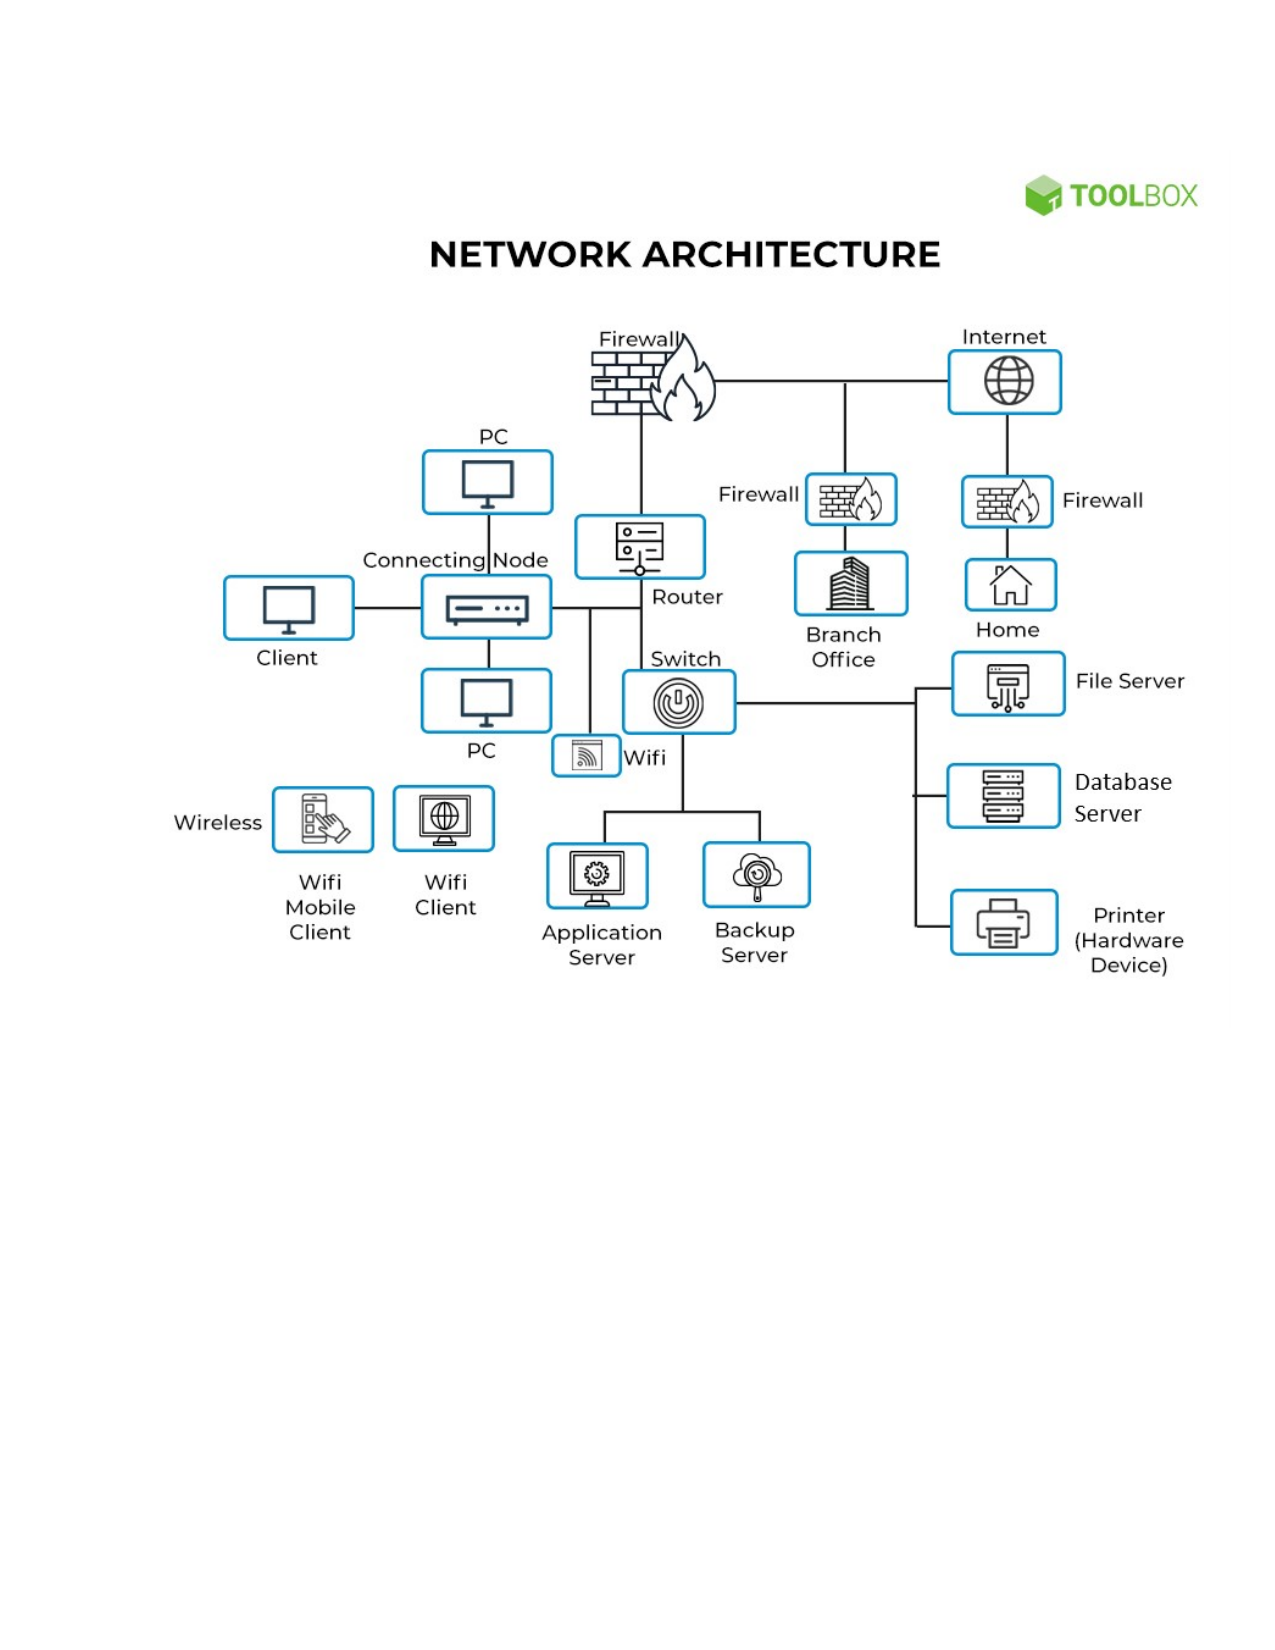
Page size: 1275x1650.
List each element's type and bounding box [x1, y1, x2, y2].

picture [150, 150, 1232, 1028]
